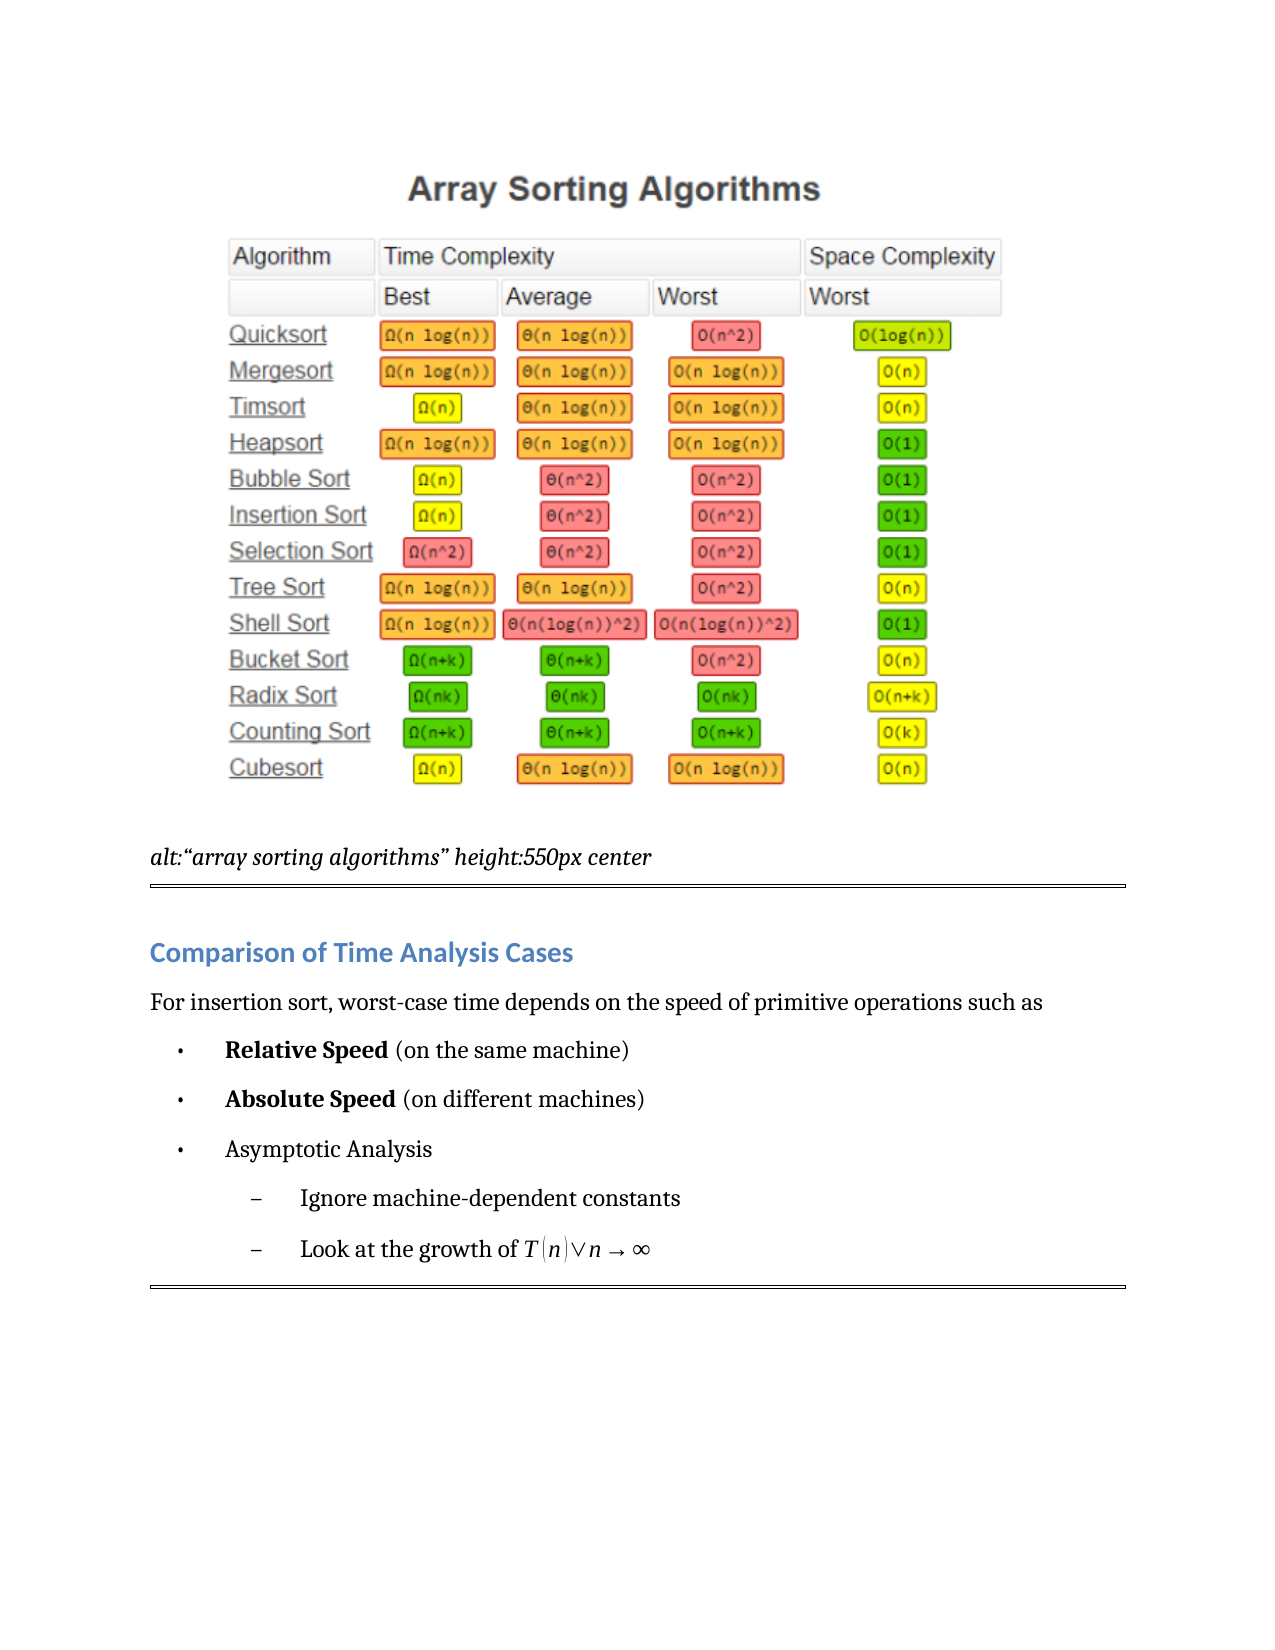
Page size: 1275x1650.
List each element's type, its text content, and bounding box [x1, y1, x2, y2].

picture [168, 150, 1044, 822]
list Look at the growth of [250, 1234, 1125, 1264]
list Ignore machine-dependent constants [250, 1184, 1125, 1213]
list Absolute Speed (on different machines) [175, 1085, 1125, 1114]
list Asymptotic Analysis [175, 1135, 1125, 1163]
list Relative Speed (on the same machine) [175, 1036, 1125, 1064]
text alt:“array sorting algorithms” height:550px center [150, 843, 1125, 872]
text For insertion sort, worst-case time depends on the speed of primitive operations such as [150, 988, 1125, 1017]
subtitle Comparison of Time Analysis Cases [150, 934, 1125, 969]
